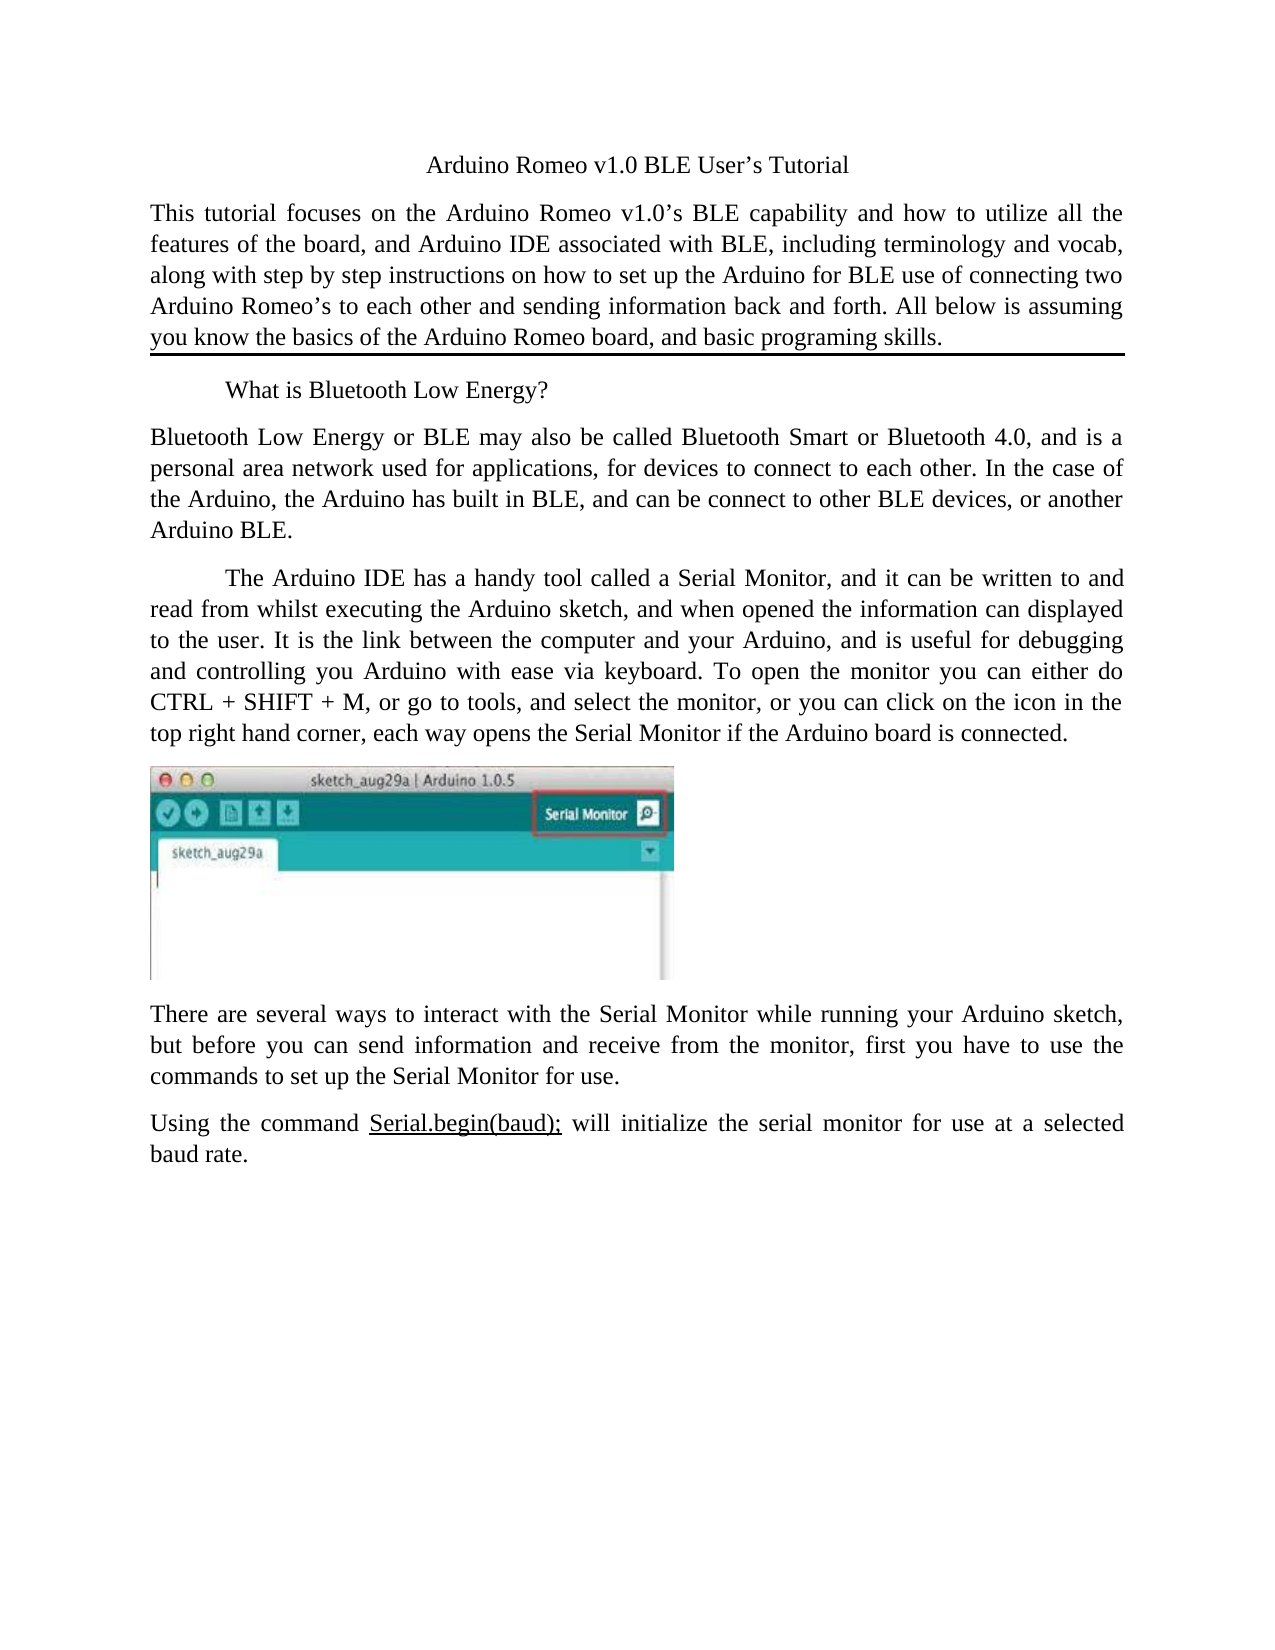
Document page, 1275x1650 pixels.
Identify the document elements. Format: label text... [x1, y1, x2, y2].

picture [150, 766, 675, 980]
text This tutorial focuses on the Arduino Romeo v1.0’s BLE capability and how to utilize all the features of the board, and Arduino IDE associated with BLE, including terminology and vocab, along with step by step instructions on how to set up the Arduino for BLE use of connecting two Arduino Romeo’s to each other and sending information back and forth. All below is assuming you know the basics of the Arduino Romeo board, and basic programing skills. [150, 198, 1125, 353]
text Bluetooth Low Energy or BLE may also be called Bluetooth Smart or Bluetooth 4.0, and is a personal area network used for applications, for devices to connect to each other. In the case of the Arduino, the Arduino has built in BLE, and can be connect to other BLE devices, or another Arduino BLE. [150, 422, 1125, 544]
text Using the command Serial.begin(baud); will initialize the serial monitor for use at a selected baud rate. [150, 1108, 1125, 1168]
text Arduino Romeo v1.0 BLE User’s Tutorial [150, 150, 1125, 179]
text The Arduino IDE has a handy tool called a Serial Monitor, and it can be written to and read from whilst executing the Arduino sketch, and when opened the information can displayed to the user. It is the link between the computer and your Arduino, and is useful for debugging and controlling you Arduino with ease via keyboard. To open the monitor you can either do CTRL + SHIFT + M, or go to tools, and select the monitor, or you can click on the icon in the top right hand corner, each way opens the Serial Monitor if the Arduino board is connected. [150, 563, 1125, 747]
text What is Bluetooth Low Energy? [150, 375, 1125, 403]
text There are several ways to interact with the Serial Monitor while running your Arduino sketch, but before you can send information and receive from the monitor, first you have to use the commands to set up the Serial Monitor for use. [150, 999, 1125, 1089]
